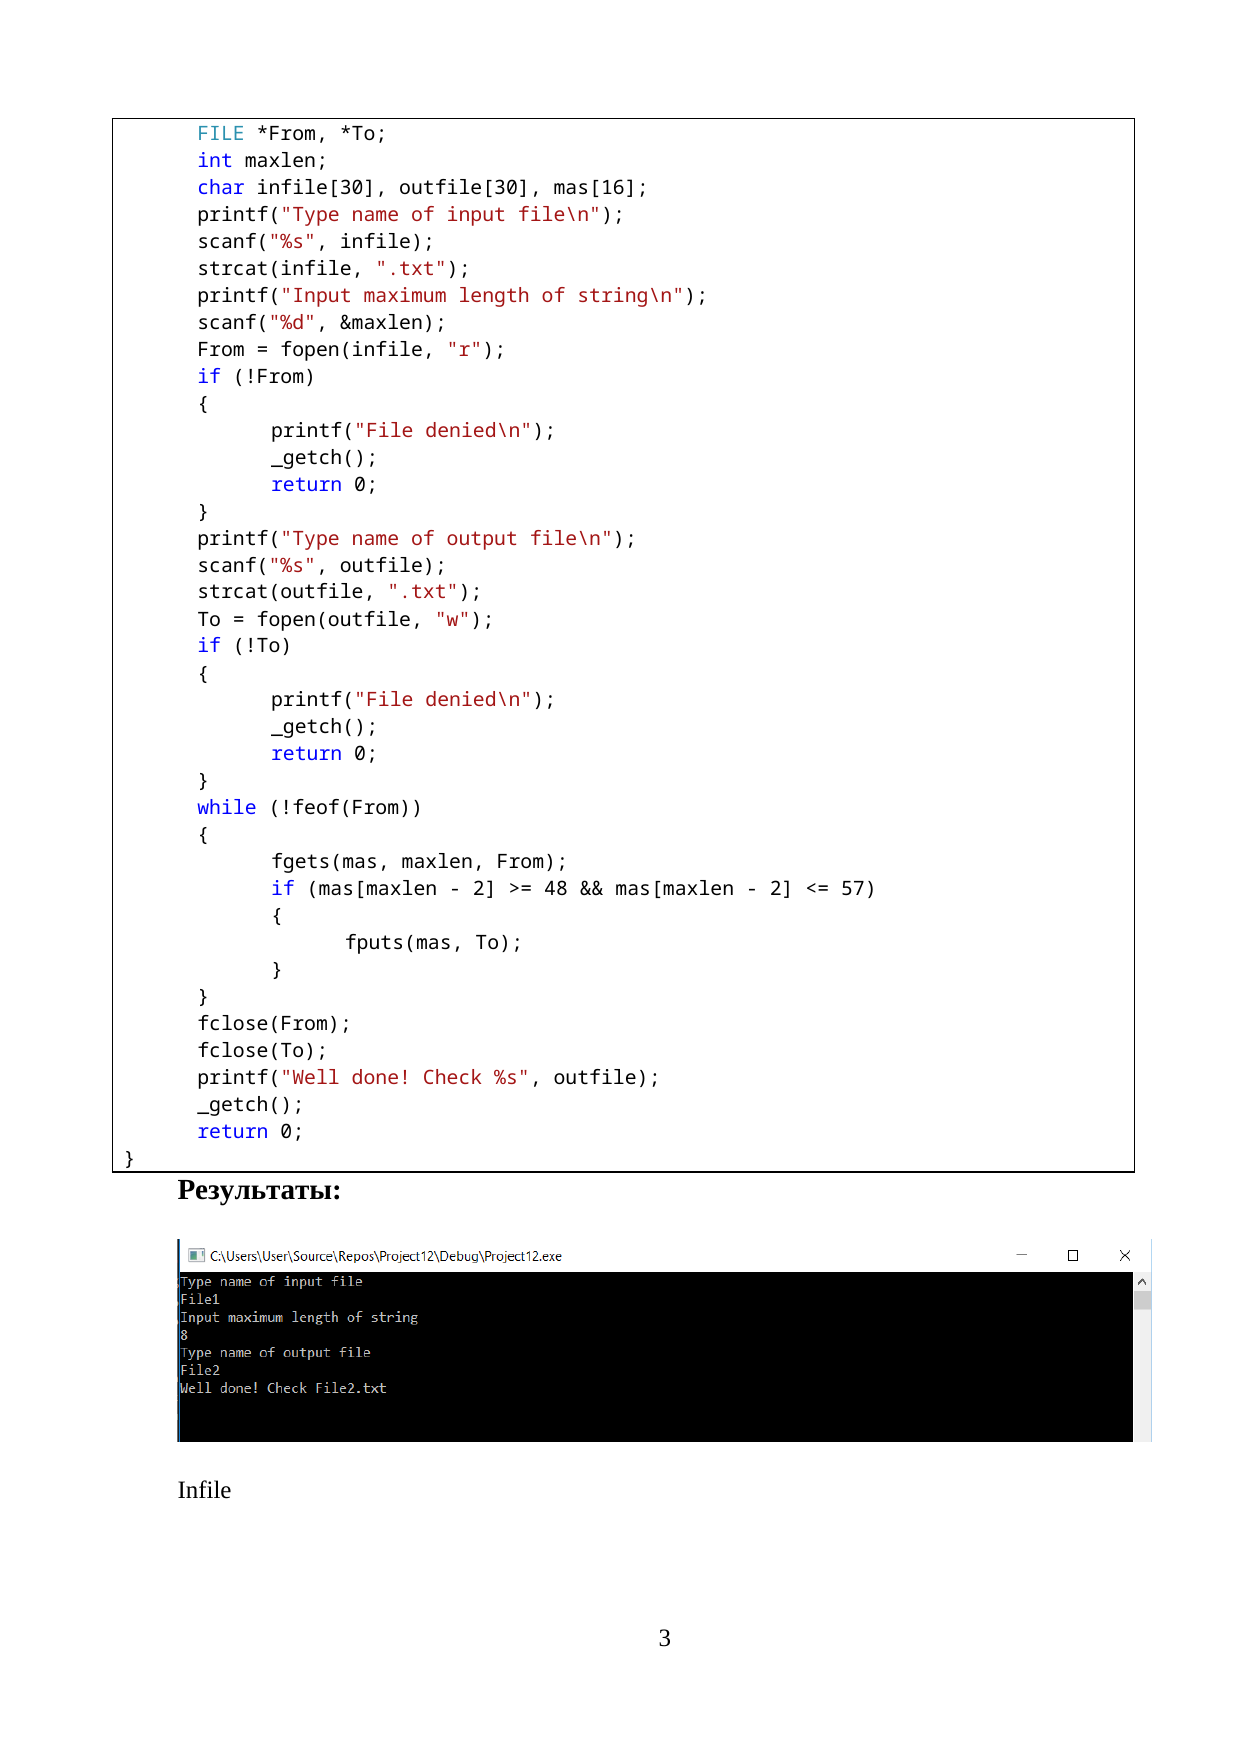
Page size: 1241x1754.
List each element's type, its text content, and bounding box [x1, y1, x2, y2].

picture [177, 1239, 1152, 1442]
text Infile [177, 1475, 1152, 1504]
text Результаты: [177, 1172, 1152, 1206]
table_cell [113, 119, 1134, 1171]
